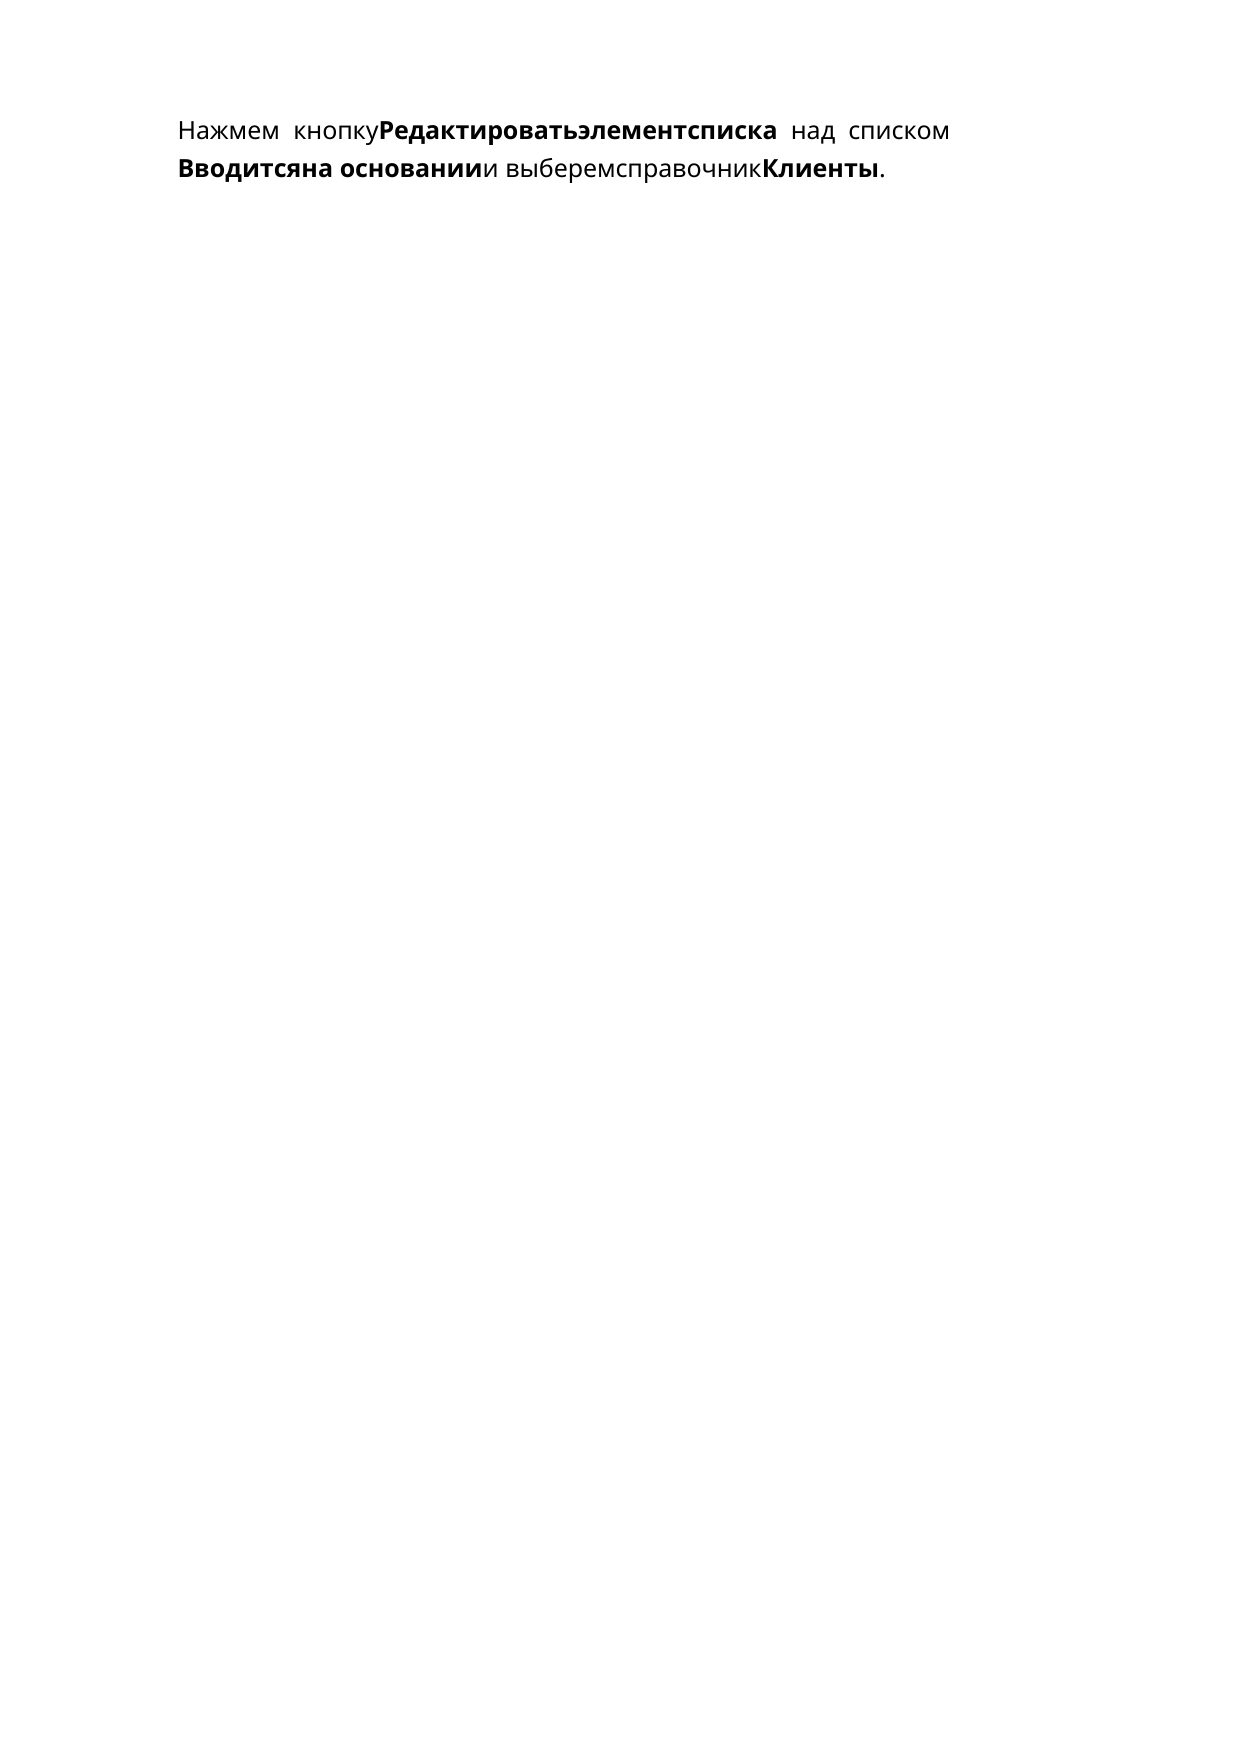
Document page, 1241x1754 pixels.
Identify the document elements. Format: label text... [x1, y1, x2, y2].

text Вводитсяна основаниии выберемсправочникКлиенты. [177, 151, 1163, 185]
text Нажмем кнопкуРедактироватьэлементсписка над списком [177, 112, 1163, 147]
